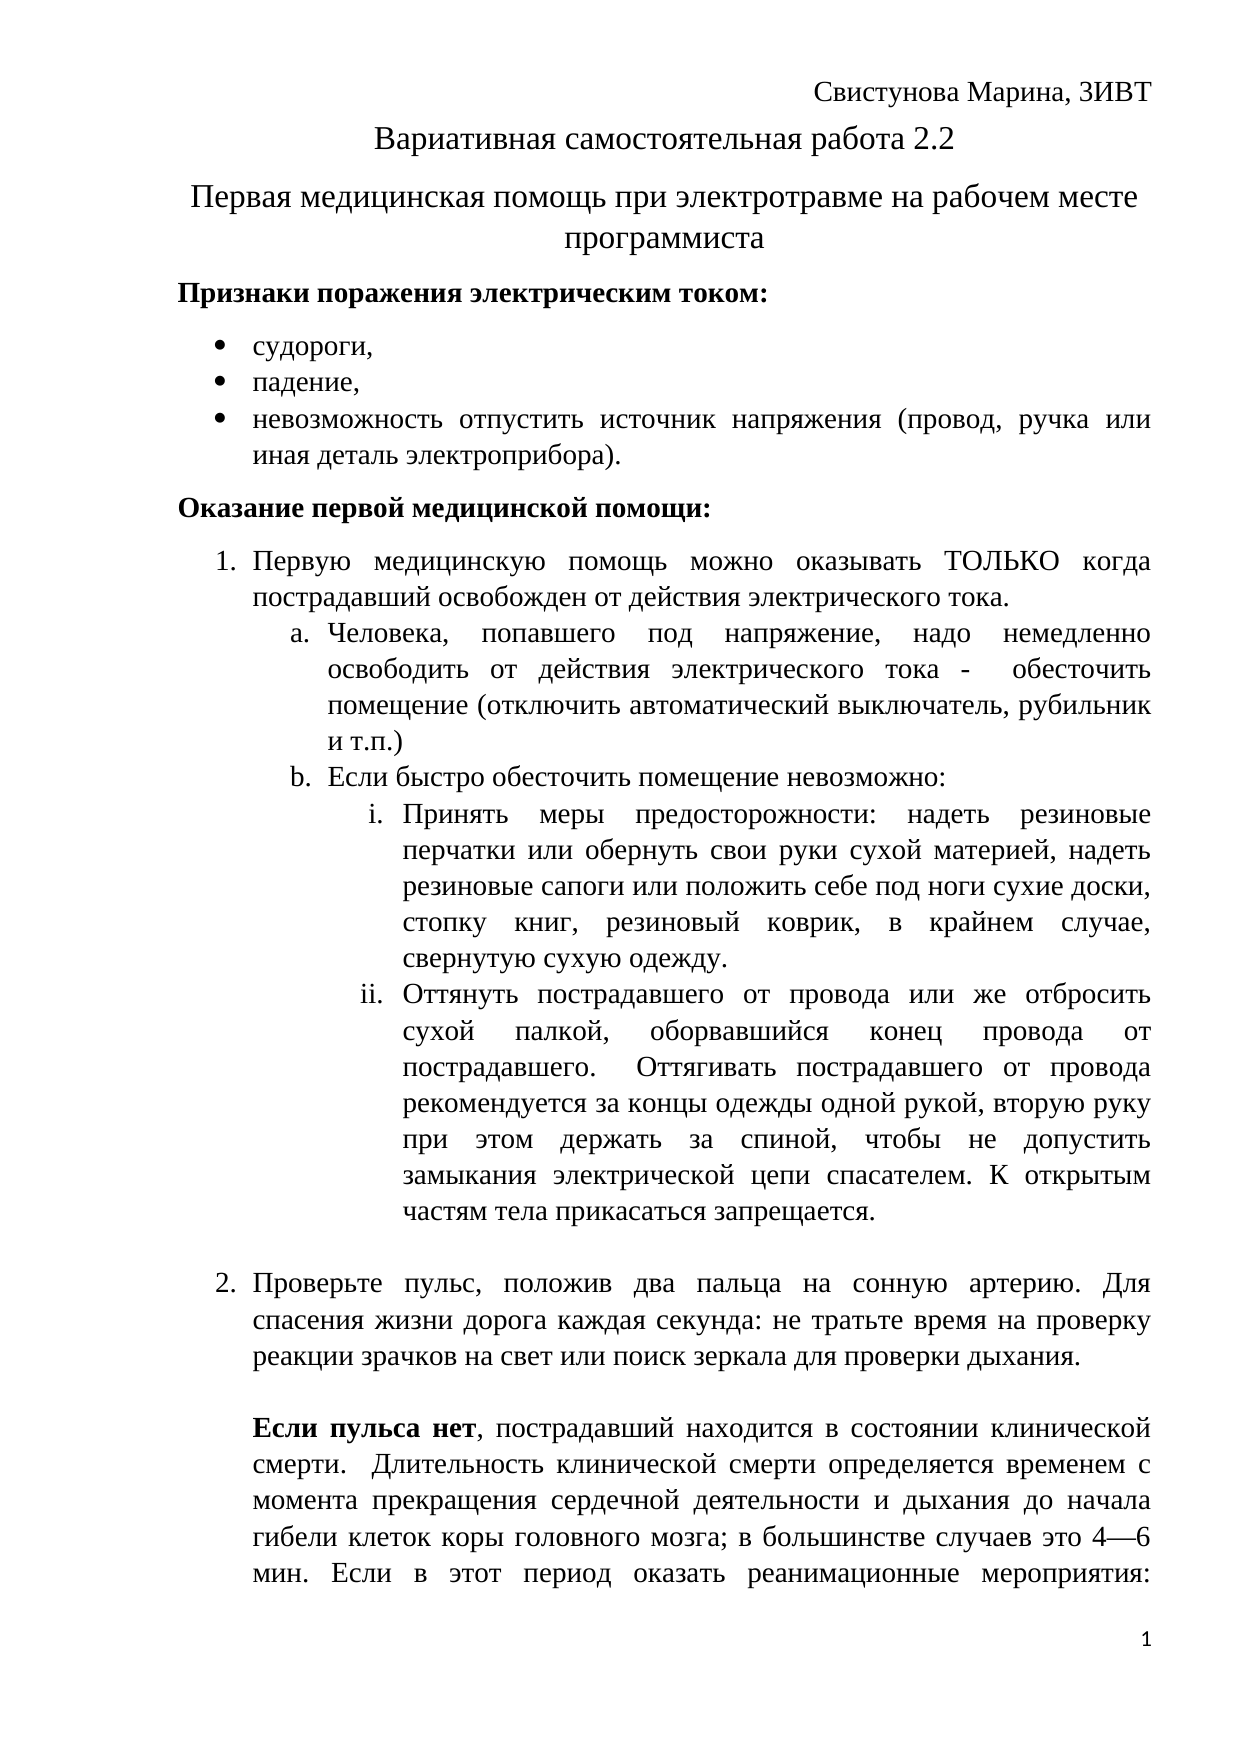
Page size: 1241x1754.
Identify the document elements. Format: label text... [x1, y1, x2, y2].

text Первая медицинская помощь при электротравме на рабочем месте программиста [177, 176, 1152, 256]
list судороги, [215, 328, 1152, 362]
text Признаки поражения электрическим током: [177, 276, 1152, 309]
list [252, 1410, 1152, 1588]
list падение, [215, 364, 1152, 398]
list Если быстро обесточить помещение невозможно: [290, 759, 1152, 793]
list невозможность отпустить источник напряжения (провод, ручка или иная деталь электроприбора). [215, 401, 1152, 471]
list Принять меры предосторожности: надеть резиновые перчатки или обернуть свои руки сухой материей, надеть резиновые сапоги или положить себе под ноги сухие доски, стопку книг, резиновый коврик, в крайнем случае, свернутую сухую одежду. [383, 796, 1152, 974]
text Оказание первой медицинской помощи: [177, 490, 1152, 523]
list Оттянуть пострадавшего от провода или же отбросить сухой палкой, оборвавшийся конец провода от пострадавшего. Оттягивать пострадавшего от провода рекомендуется за концы одежды одной рукой, вторую руку при этом держать за спиной, чтобы не допустить замыкания электрической цепи спасателем. К открытым частям тела прикасаться запрещается. [383, 976, 1152, 1227]
list Человека, попавшего под напряжение, надо немедленно освободить от действия электрического тока - обесточить помещение (отключить автоматический выключатель, рубильник и т.п.) [290, 615, 1152, 757]
list Проверьте пульс, положив два пальца на сонную артерию. Для спасения жизни дорога каждая секунда: не тратьте время на проверку реакции зрачков на свет или поиск зеркала для проверки дыхания. [215, 1266, 1152, 1371]
text Вариативная самостоятельная работа 2.2 [177, 118, 1152, 156]
list Первую медицинскую помощь можно оказывать ТОЛЬКО когда пострадавший освобожден от действия электрического тока. [215, 543, 1152, 612]
